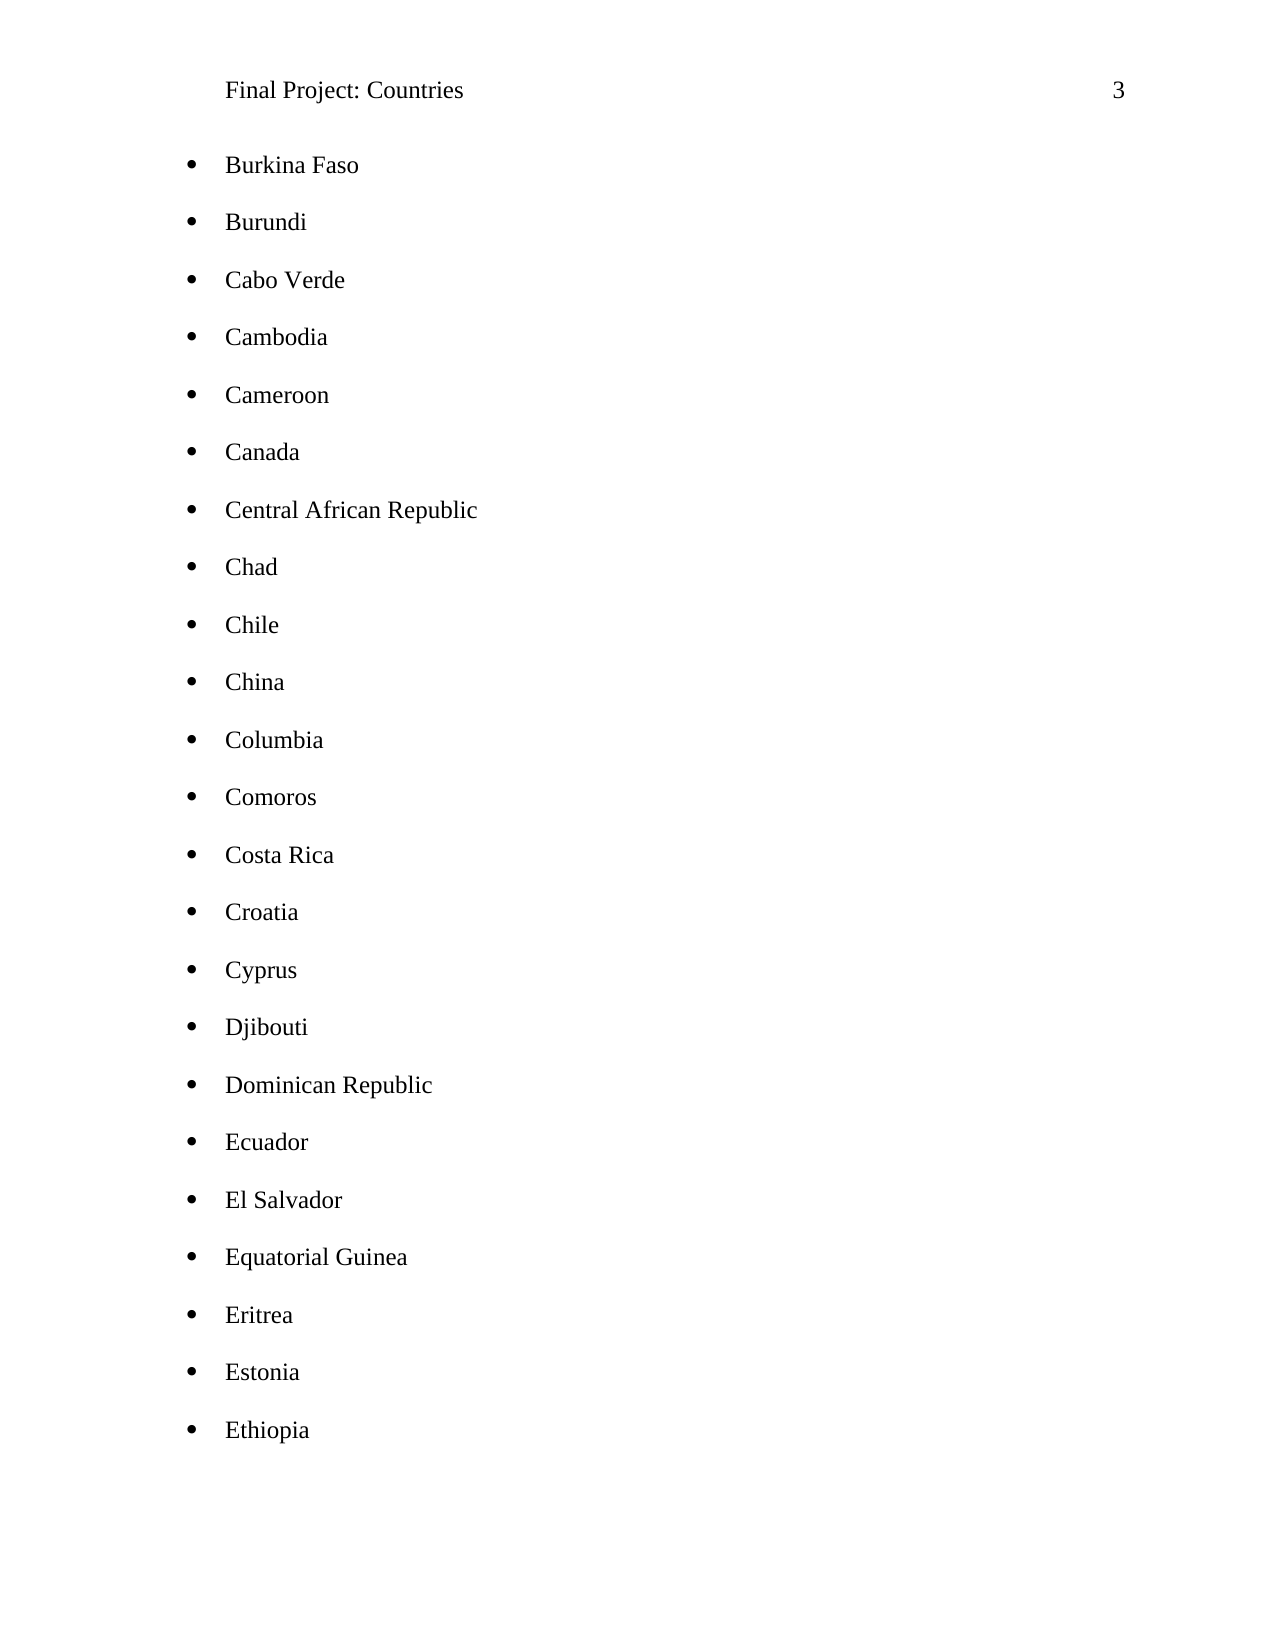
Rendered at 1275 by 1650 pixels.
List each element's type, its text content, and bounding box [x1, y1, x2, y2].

list Estonia [187, 1357, 1125, 1386]
list Cameroon [187, 380, 1125, 409]
list Ethiopia [187, 1415, 1125, 1444]
list Central African Republic [187, 495, 1125, 524]
list Cyprus [187, 955, 1125, 984]
list El Salvador [187, 1185, 1125, 1214]
list Croatia [187, 897, 1125, 926]
list China [187, 667, 1125, 696]
list Cabo Verde [187, 265, 1125, 294]
list Burundi [187, 207, 1125, 236]
list Canada [187, 437, 1125, 466]
list Ecuador [187, 1127, 1125, 1156]
list Equatorial Guinea [187, 1242, 1125, 1271]
list Chad [187, 552, 1125, 581]
list Comoros [187, 782, 1125, 811]
list Chile [187, 610, 1125, 639]
list Djibouti [187, 1012, 1125, 1041]
list Dominican Republic [187, 1070, 1125, 1099]
list Costa Rica [187, 840, 1125, 869]
list Cambodia [187, 322, 1125, 351]
list Eritrea [187, 1300, 1125, 1329]
list Columbia [187, 725, 1125, 754]
list Burkina Faso [187, 150, 1125, 179]
